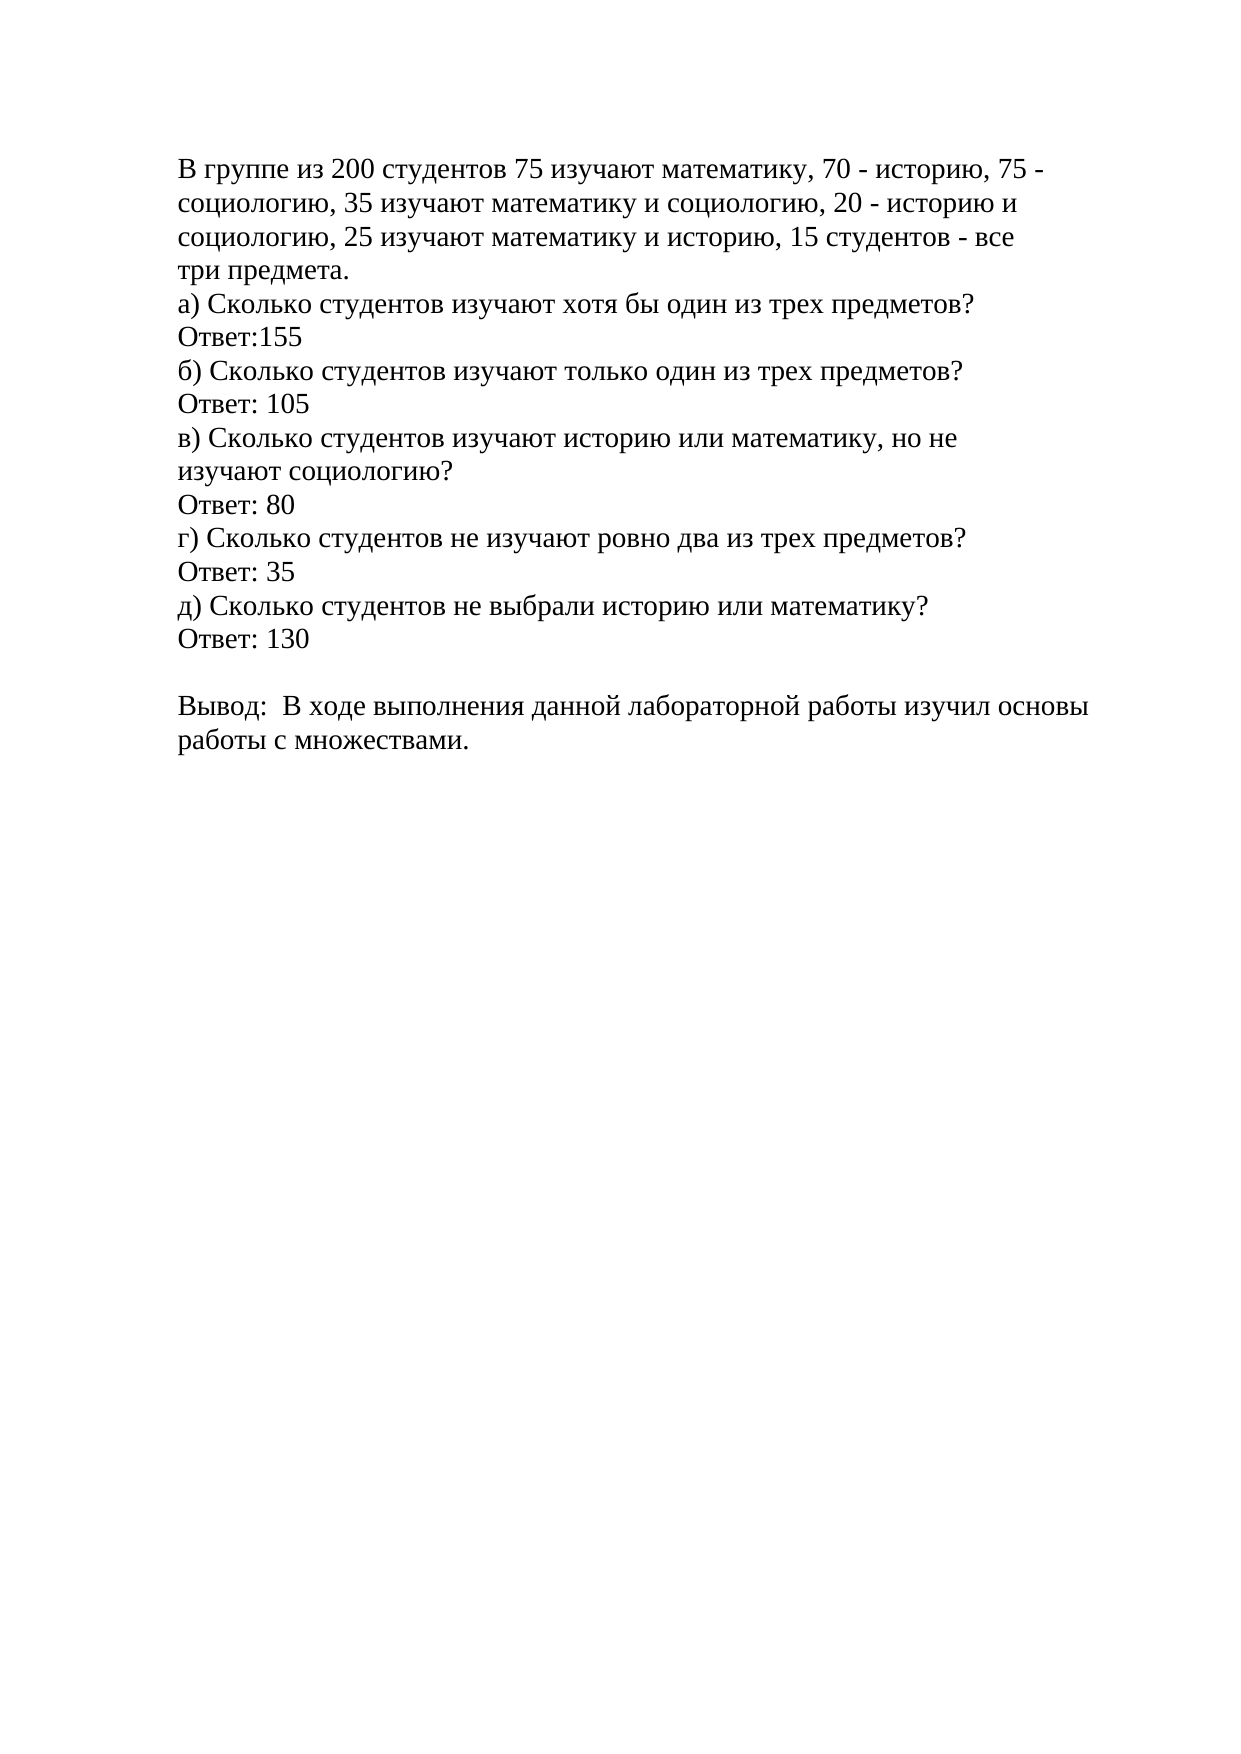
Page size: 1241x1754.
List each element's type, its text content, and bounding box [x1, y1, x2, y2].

text Ответ: 105 [177, 386, 1152, 420]
text Ответ: 130 [177, 621, 1152, 655]
text д) Сколько студентов не выбрали историю или математику? [177, 588, 1152, 621]
text три предмета. [177, 252, 1152, 286]
text а) Сколько студентов изучают хотя бы один из трех предметов? [177, 286, 1152, 319]
text в) Сколько студентов изучают историю или математику, но не [177, 420, 1152, 453]
text Вывод: В ходе выполнения данной лабораторной работы изучил основы работы с множествами. [177, 688, 1152, 755]
text Ответ: 35 [177, 554, 1152, 588]
text Ответ:155 [177, 319, 1152, 353]
text социологию, 25 изучают математику и историю, 15 студентов - все [177, 219, 1152, 252]
text г) Сколько студентов не изучают ровно два из трех предметов? [177, 521, 1152, 554]
text социологию, 35 изучают математику и социологию, 20 - историю и [177, 185, 1152, 219]
text В группе из 200 студентов 75 изучают математику, 70 - историю, 75 - [177, 152, 1152, 185]
text б) Сколько студентов изучают только один из трех предметов? [177, 353, 1152, 386]
text изучают социологию? [177, 453, 1152, 487]
text Ответ: 80 [177, 487, 1152, 521]
